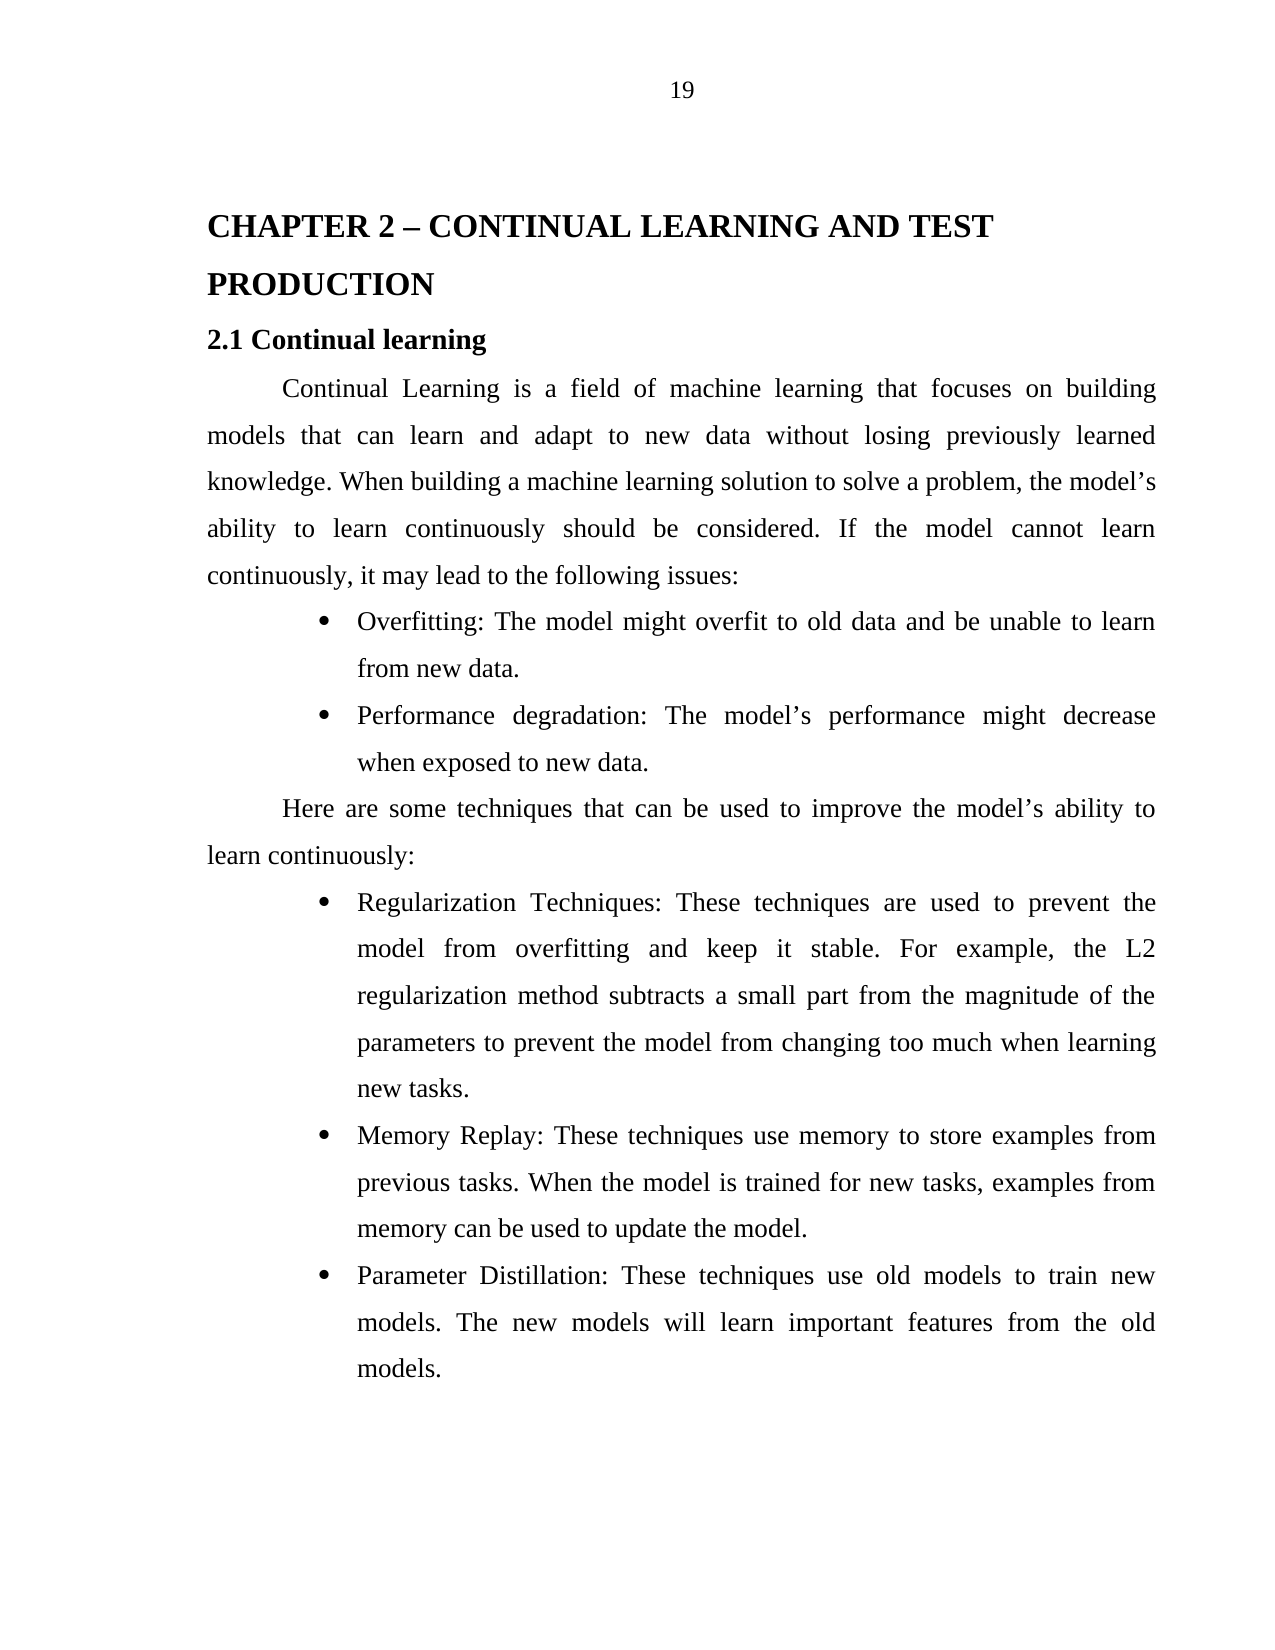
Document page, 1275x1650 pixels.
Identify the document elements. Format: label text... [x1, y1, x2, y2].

list Memory Replay: These techniques use memory to store examples from previous tasks. When the model is trained for new tasks, examples from memory can be used to update the model. [319, 1119, 1157, 1244]
list Overfitting: The model might overfit to old data and be unable to learn from new data. [319, 605, 1157, 683]
list Parameter Distillation: These techniques use old models to train new models. The new models will learn important features from the old models. [319, 1259, 1157, 1384]
list Performance degradation: The model’s performance might decrease when exposed to new data. [319, 699, 1157, 777]
text Here are some techniques that can be used to improve the model’s ability to learn continuously: [207, 792, 1157, 870]
text 2.1 Continual learning [207, 322, 1157, 355]
text CHAPTER 2 – CONTINUAL LEARNING AND TEST PRODUCTION [207, 207, 1157, 303]
text Continual Learning is a field of machine learning that focuses on building models that can learn and adapt to new data without losing previously learned knowledge. When building a machine learning solution to solve a problem, the model’s ability to learn continuously should be considered. If the model cannot learn continuously, it may lead to the following issues: [207, 372, 1157, 590]
list Regularization Techniques: These techniques are used to prevent the model from overfitting and keep it stable. For example, the L2 regularization method subtracts a small part from the magnitude of the parameters to prevent the model from changing too much when learning new tasks. [319, 886, 1157, 1103]
